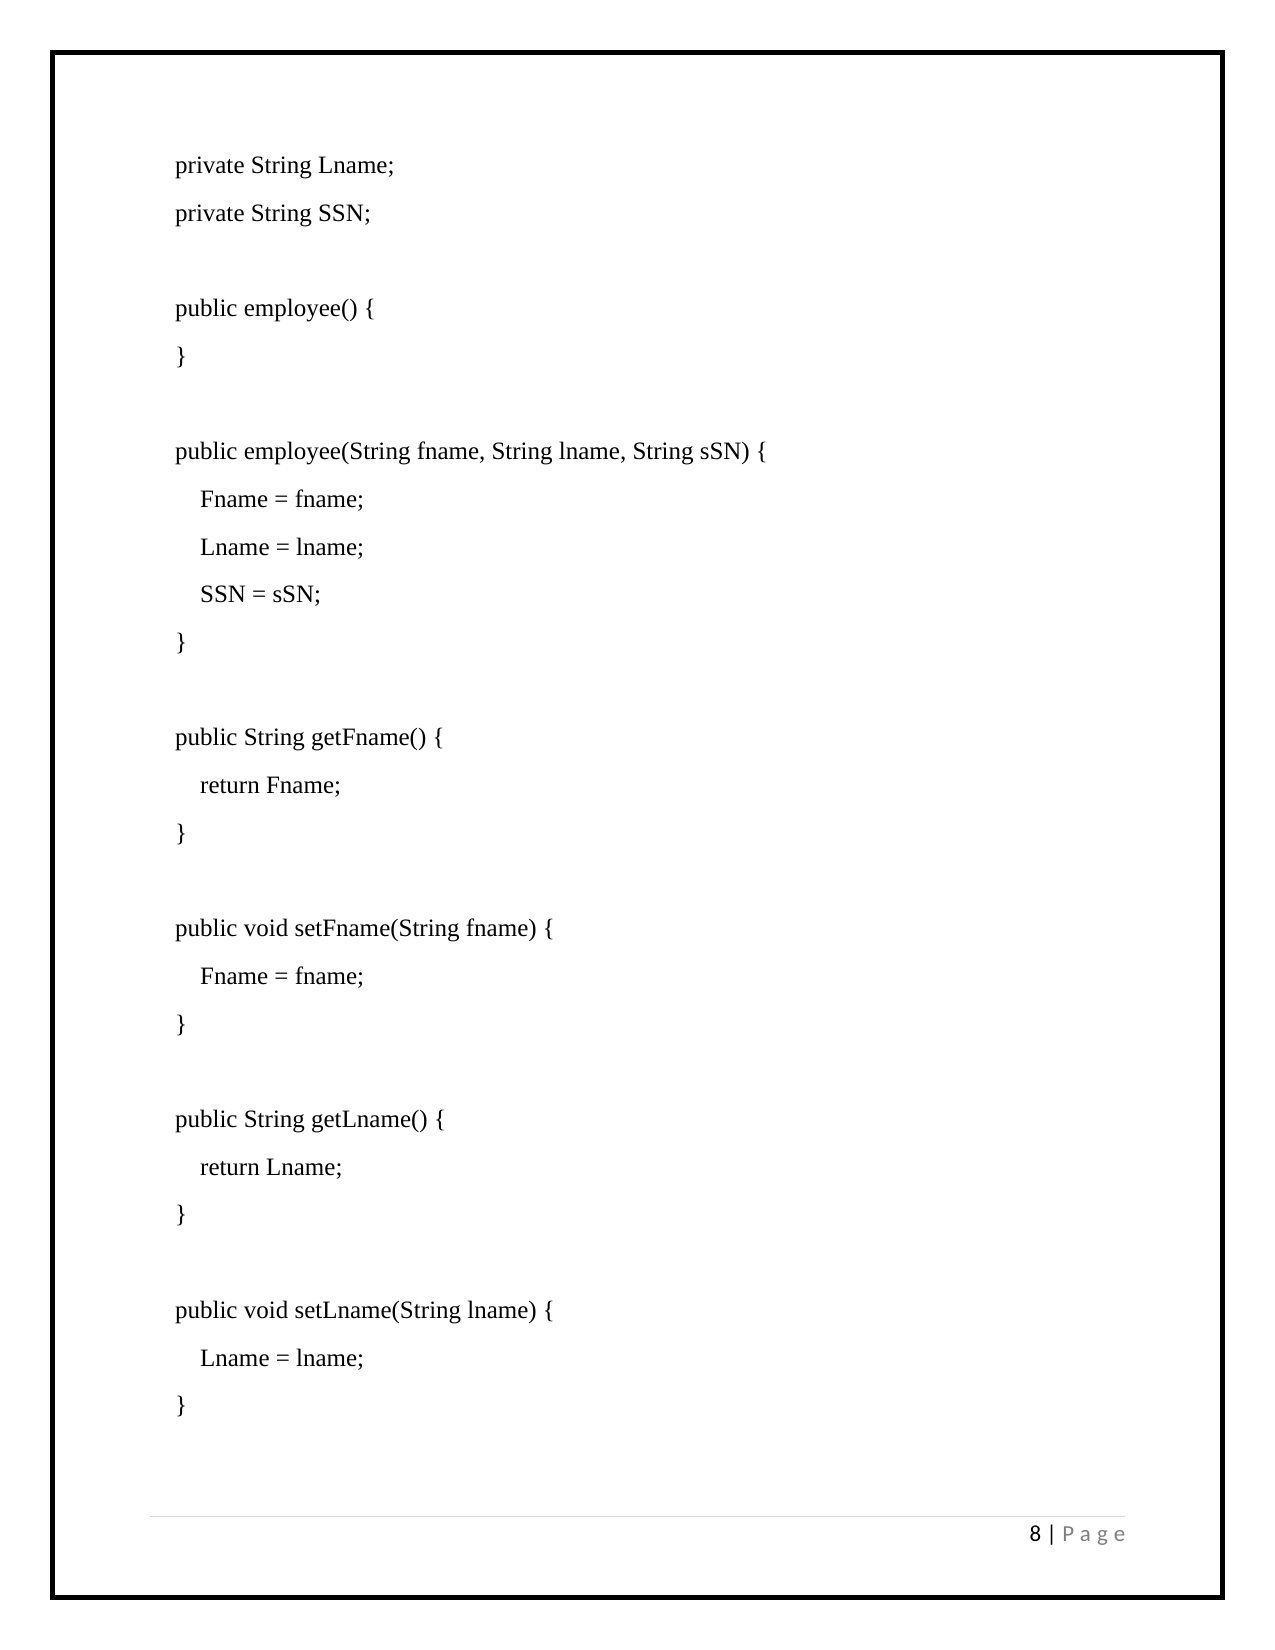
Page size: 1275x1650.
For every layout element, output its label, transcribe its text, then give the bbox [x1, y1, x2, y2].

text } [150, 818, 1125, 847]
text } [150, 627, 1125, 656]
text Fname = fname; [150, 484, 1125, 513]
text private String Lname; [150, 150, 1125, 179]
text } [150, 1009, 1125, 1037]
text } [150, 1199, 1125, 1228]
text public String getFname() { [150, 722, 1125, 751]
text return Lname; [150, 1152, 1125, 1181]
text } [150, 341, 1125, 369]
text SSN = sSN; [150, 579, 1125, 608]
text Lname = lname; [150, 1343, 1125, 1371]
text return Fname; [150, 770, 1125, 799]
text private String SSN; [150, 198, 1125, 226]
text public String getLname() { [150, 1104, 1125, 1133]
text Fname = fname; [150, 961, 1125, 990]
text public employee() { [150, 293, 1125, 322]
text public void setLname(String lname) { [150, 1295, 1125, 1324]
text public void setFname(String fname) { [150, 913, 1125, 942]
text Lname = lname; [150, 532, 1125, 560]
text } [150, 1390, 1125, 1419]
text public employee(String fname, String lname, String sSN) { [150, 436, 1125, 465]
